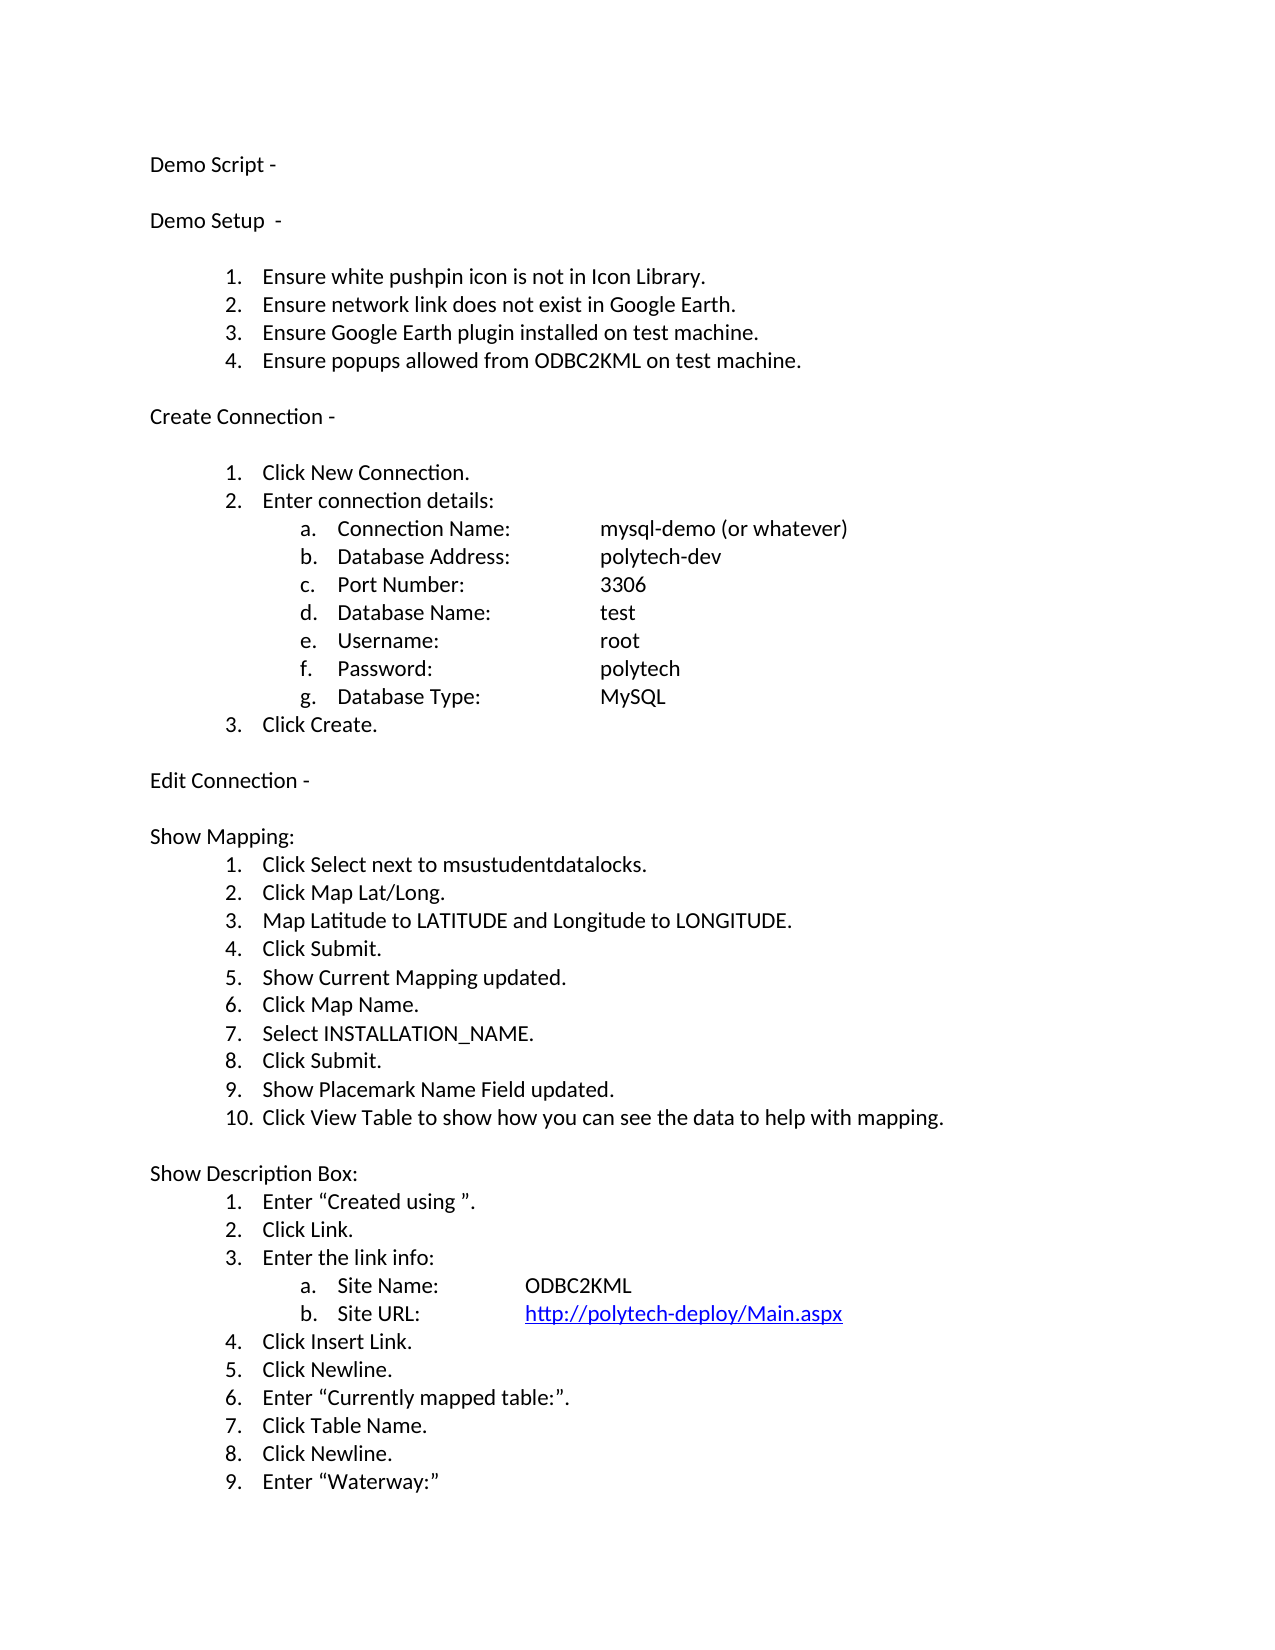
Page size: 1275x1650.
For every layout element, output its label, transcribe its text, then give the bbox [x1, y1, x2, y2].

list Enter the link info: [225, 1243, 1125, 1271]
list Enter “Created using ”. [225, 1187, 1125, 1215]
text Show Mapping: [150, 822, 1125, 851]
text Edit Connection - [150, 766, 1125, 794]
list Click Table Name. [225, 1411, 1125, 1439]
list Database Type: MySQL [300, 682, 1125, 710]
list Click New Connection. [225, 458, 1125, 486]
text Create Connection - [150, 402, 1125, 430]
list Ensure popups allowed from ODBC2KML on test machine. [225, 346, 1125, 374]
list Database Address: polytech-dev [300, 542, 1125, 570]
text Demo Script - [150, 150, 1125, 178]
list Site Name: ODBC2KML [300, 1271, 1125, 1299]
list Site URL: http://polytech-deploy/Main.aspx [300, 1299, 1125, 1327]
list Enter “Currently mapped table:”. [225, 1383, 1125, 1411]
list Ensure network link does not exist in Google Earth. [225, 290, 1125, 318]
list Click Map Lat/Long. [225, 878, 1125, 907]
text Show Description Box: [150, 1159, 1125, 1187]
list Ensure white pushpin icon is not in Icon Library. [225, 262, 1125, 290]
list Port Number: 3306 [300, 570, 1125, 598]
list Enter connection details: [225, 486, 1125, 514]
list Connection Name: mysql-demo (or whatever) [300, 514, 1125, 542]
list Show Placemark Name Field updated. [225, 1075, 1125, 1103]
list Username: root [300, 626, 1125, 654]
list Database Name: test [300, 598, 1125, 626]
list Click View Table to show how you can see the data to help with mapping. [225, 1103, 1125, 1131]
list Click Submit. [225, 934, 1125, 963]
list Click Newline. [225, 1439, 1125, 1467]
list Click Submit. [225, 1047, 1125, 1075]
list Show Current Mapping updated. [225, 963, 1125, 991]
list Click Insert Link. [225, 1327, 1125, 1355]
list Click Select next to msustudentdatalocks. [225, 851, 1125, 878]
list Ensure Google Earth plugin installed on test machine. [225, 318, 1125, 346]
list Select INSTALLATION_NAME. [225, 1019, 1125, 1047]
list Click Create. [225, 710, 1125, 738]
list Click Link. [225, 1215, 1125, 1243]
list Click Map Name. [225, 991, 1125, 1019]
text Demo Setup - [150, 206, 1125, 234]
list Map Latitude to LATITUDE and Longitude to LONGITUDE. [225, 907, 1125, 934]
list Click Newline. [225, 1355, 1125, 1383]
list Enter “Waterway:” [225, 1467, 1125, 1495]
list Password: polytech [300, 654, 1125, 682]
